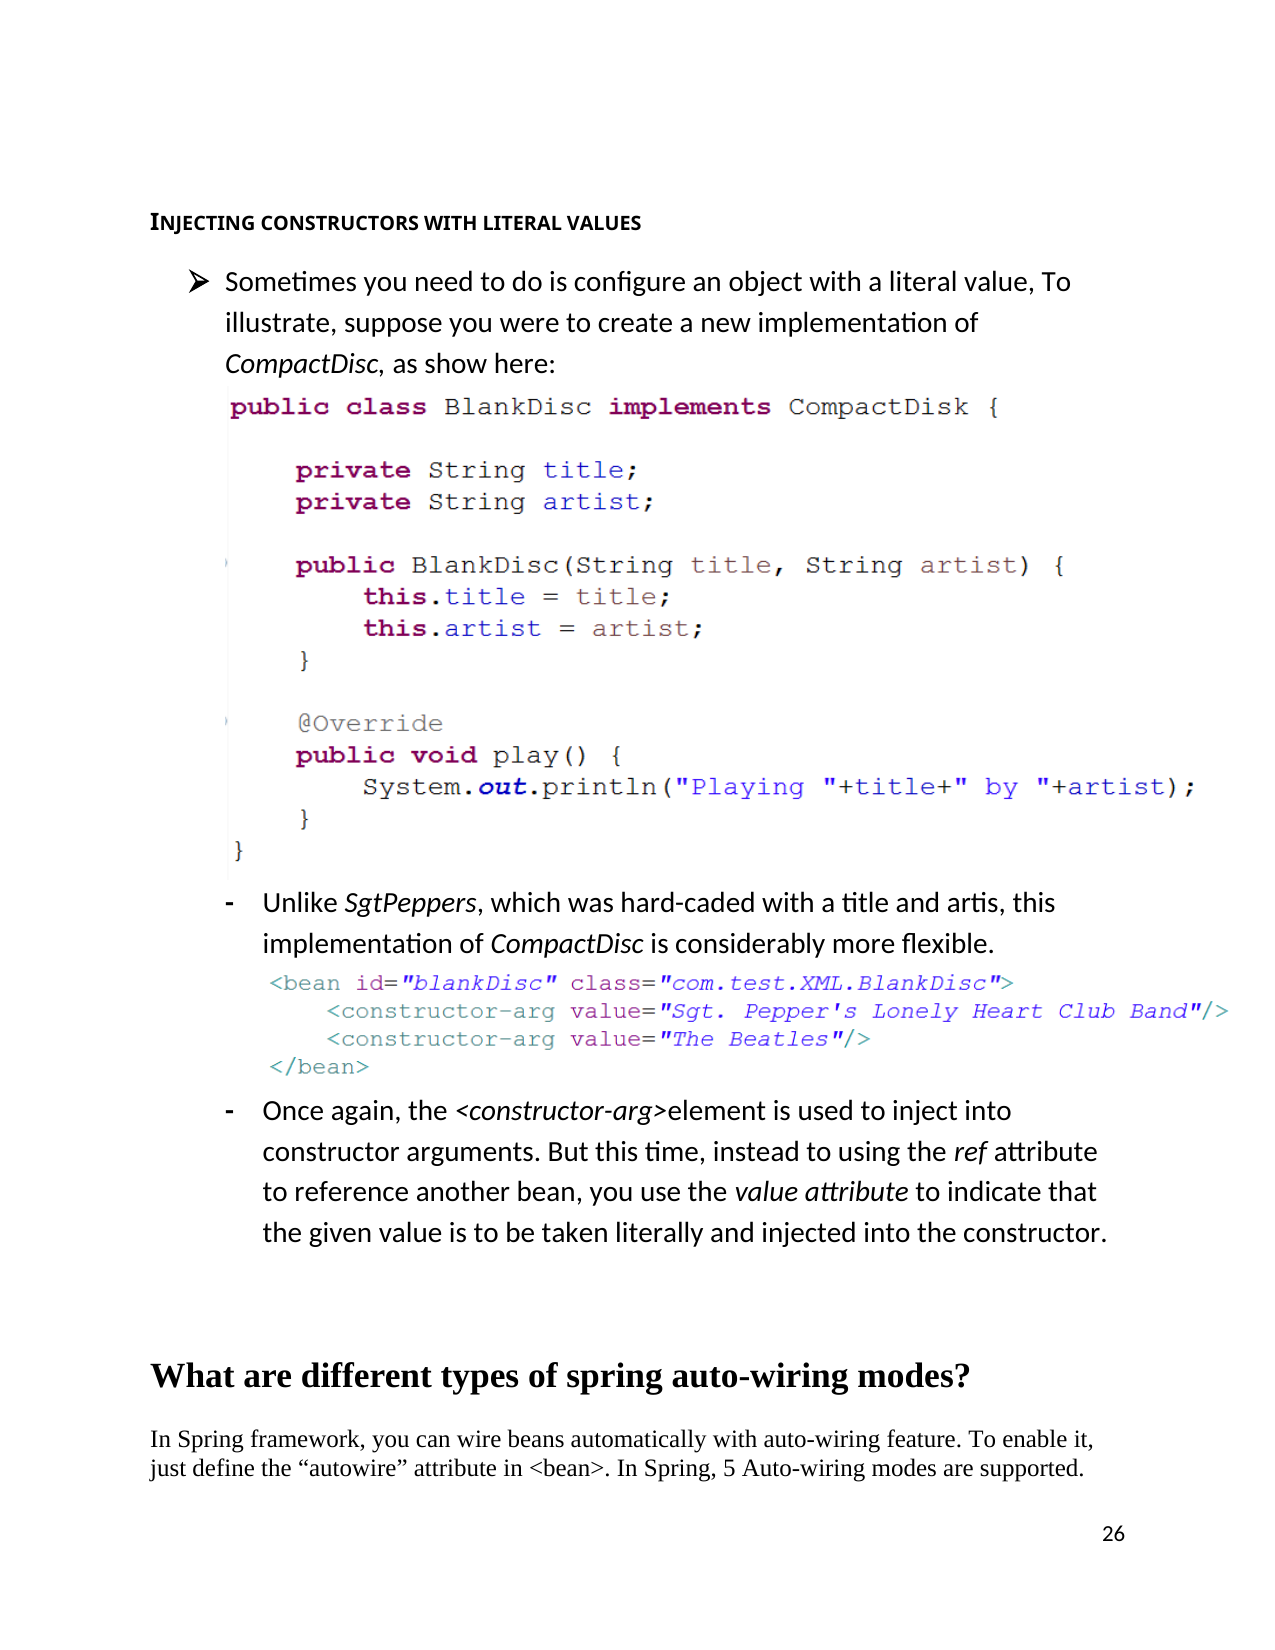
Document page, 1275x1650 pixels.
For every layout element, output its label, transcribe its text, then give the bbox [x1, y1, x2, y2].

picture [225, 386, 1200, 880]
text In Spring framework, you can wire beans automatically with auto-wiring feature. To enable it, just define the “autowire” attribute in <bean>. In Spring, 5 Auto-wiring modes are supported. [150, 1424, 1125, 1482]
picture [262, 966, 1238, 1088]
text What are different types of spring auto-wiring modes? [150, 1354, 1125, 1395]
list Unlike SgtPeppers, which was hard-caded with a title and artis, this implementation of CompactDisc is considerably more flexible. [225, 884, 1125, 961]
list Once again, the <constructor-arg>element is used to inject into constructor arguments. But this time, instead to using the ref attribute to reference another bean, you use the value attribute to indicate that the given value is to be taken literally and injected into the constructor. [225, 1092, 1125, 1250]
list Sometimes you need to do is configure an object with a literal value, To illustrate, suppose you were to create a new implementation of CompactDisc, as show here: [187, 263, 1125, 381]
text INJECTING CONSTRUCTORS WITH LITERAL VALUES [150, 205, 1125, 238]
